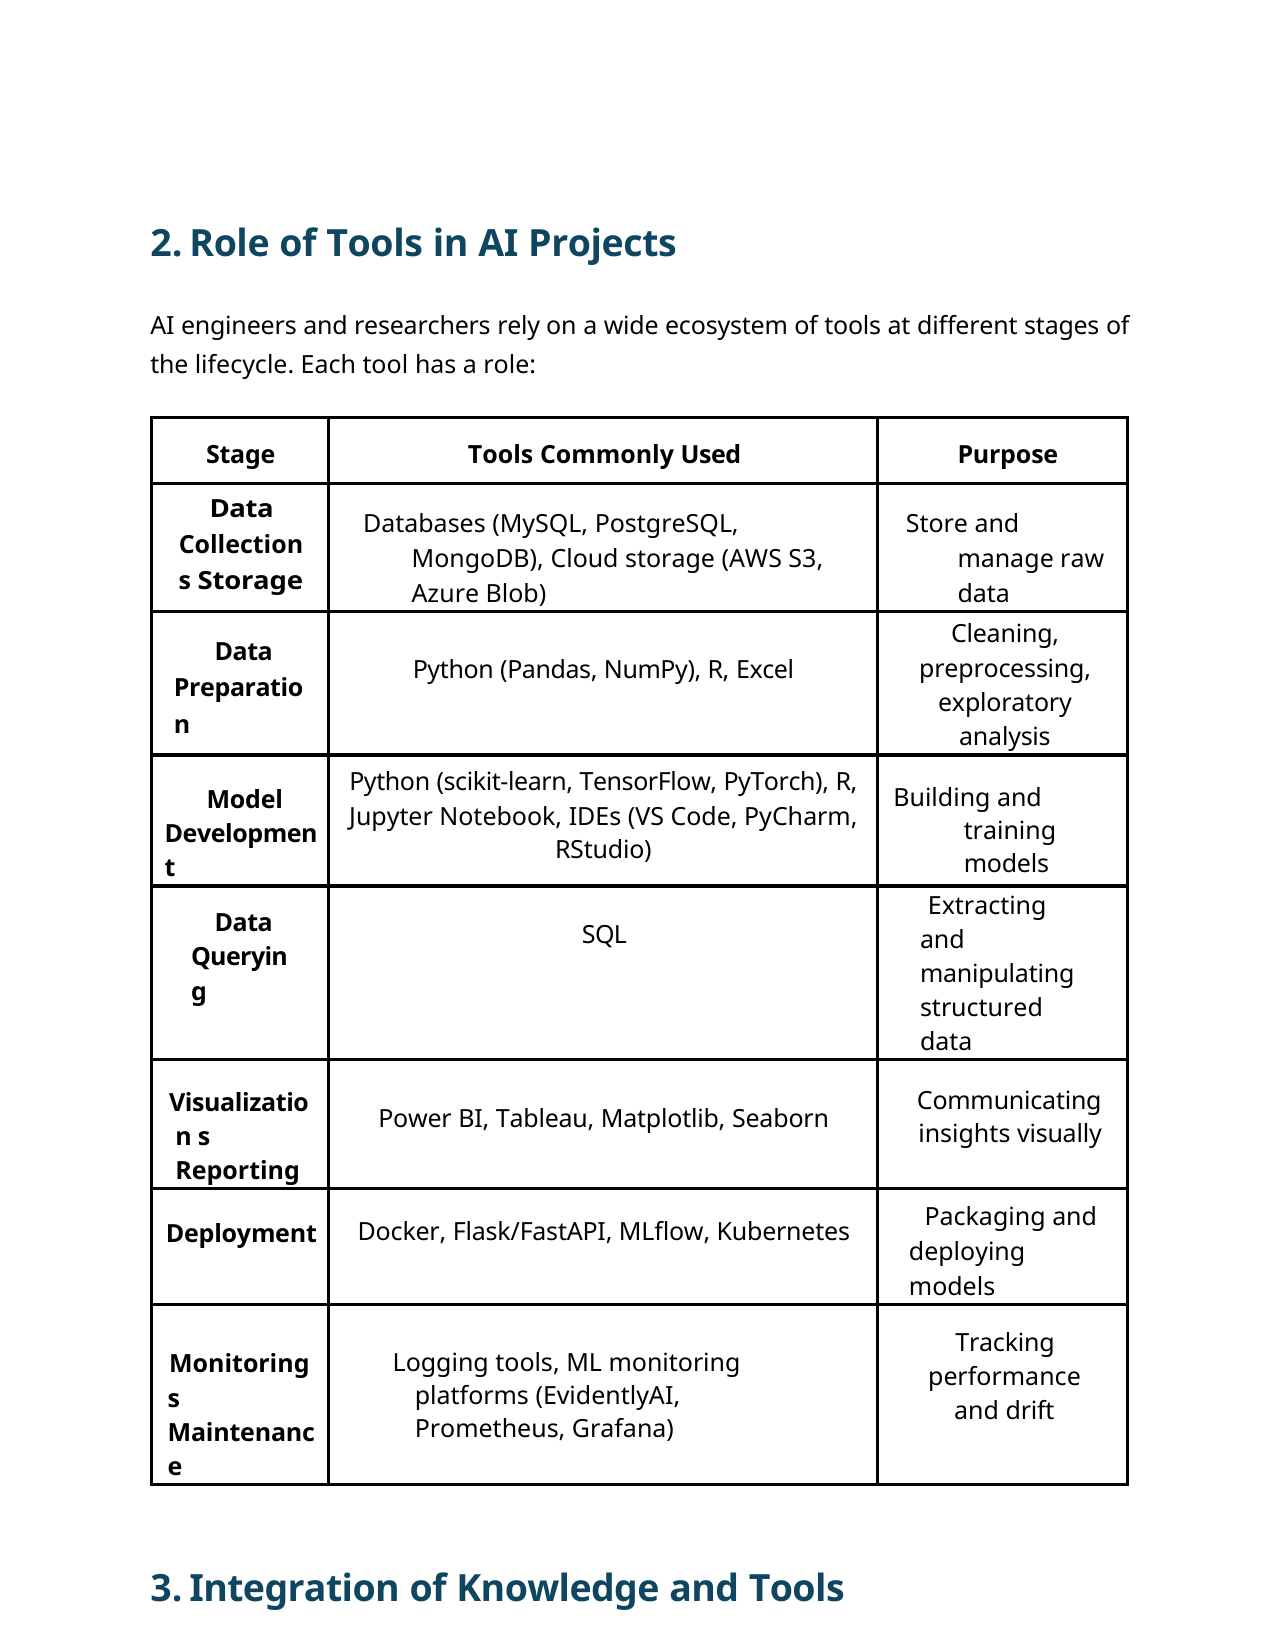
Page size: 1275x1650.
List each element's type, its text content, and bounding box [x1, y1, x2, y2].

table_cell Monitoring s Maintenance [153, 1306, 327, 1483]
table_header Purpose [879, 419, 1126, 482]
table_cell Cleaning, preprocessing, exploratory analysis [879, 613, 1126, 752]
table_cell SQL [330, 888, 876, 1058]
table_cell Python (Pandas, NumPy), R, Excel [330, 613, 876, 752]
table_cell Docker, Flask/FastAPI, MLflow, Kubernetes [330, 1190, 876, 1303]
table_cell Extracting and manipulating structured data [879, 888, 1126, 1058]
table_cell Power BI, Tableau, Matplotlib, Seaborn [330, 1061, 876, 1187]
table_cell Building and training models [879, 757, 1126, 884]
table_cell Store and manage raw data [879, 485, 1126, 610]
subtitle Role of Tools in AI Projects [150, 217, 1162, 268]
table_header Stage [153, 419, 327, 482]
table_cell Logging tools, ML monitoring platforms (EvidentlyAI, Prometheus, Grafana) [330, 1306, 876, 1483]
table_cell Tracking performance and drift [879, 1306, 1126, 1483]
table_cell Data Preparation [153, 613, 327, 752]
table_cell Data Querying [153, 888, 327, 1058]
table_header Tools Commonly Used [330, 419, 876, 482]
table_cell Deployment [153, 1190, 327, 1303]
table_cell Python (scikit-learn, TensorFlow, PyTorch), R, Jupyter Notebook, IDEs (VS Code, PyCharm, RStudio) [330, 757, 876, 884]
table_cell Communicating insights visually [879, 1061, 1126, 1187]
subtitle Integration of Knowledge and Tools [150, 1561, 1162, 1612]
text AI engineers and researchers rely on a wide ecosystem of tools at different stages of the lifecycle. Each tool has a role: [150, 308, 1162, 380]
table_cell Packaging and deploying models [879, 1190, 1126, 1303]
table_cell Databases (MySQL, PostgreSQL, MongoDB), Cloud storage (AWS S3, Azure Blob) [330, 485, 876, 610]
table_cell Model Development [153, 757, 327, 884]
table_cell Visualization s Reporting [153, 1061, 327, 1187]
table_cell Data Collection s Storage [153, 485, 327, 610]
